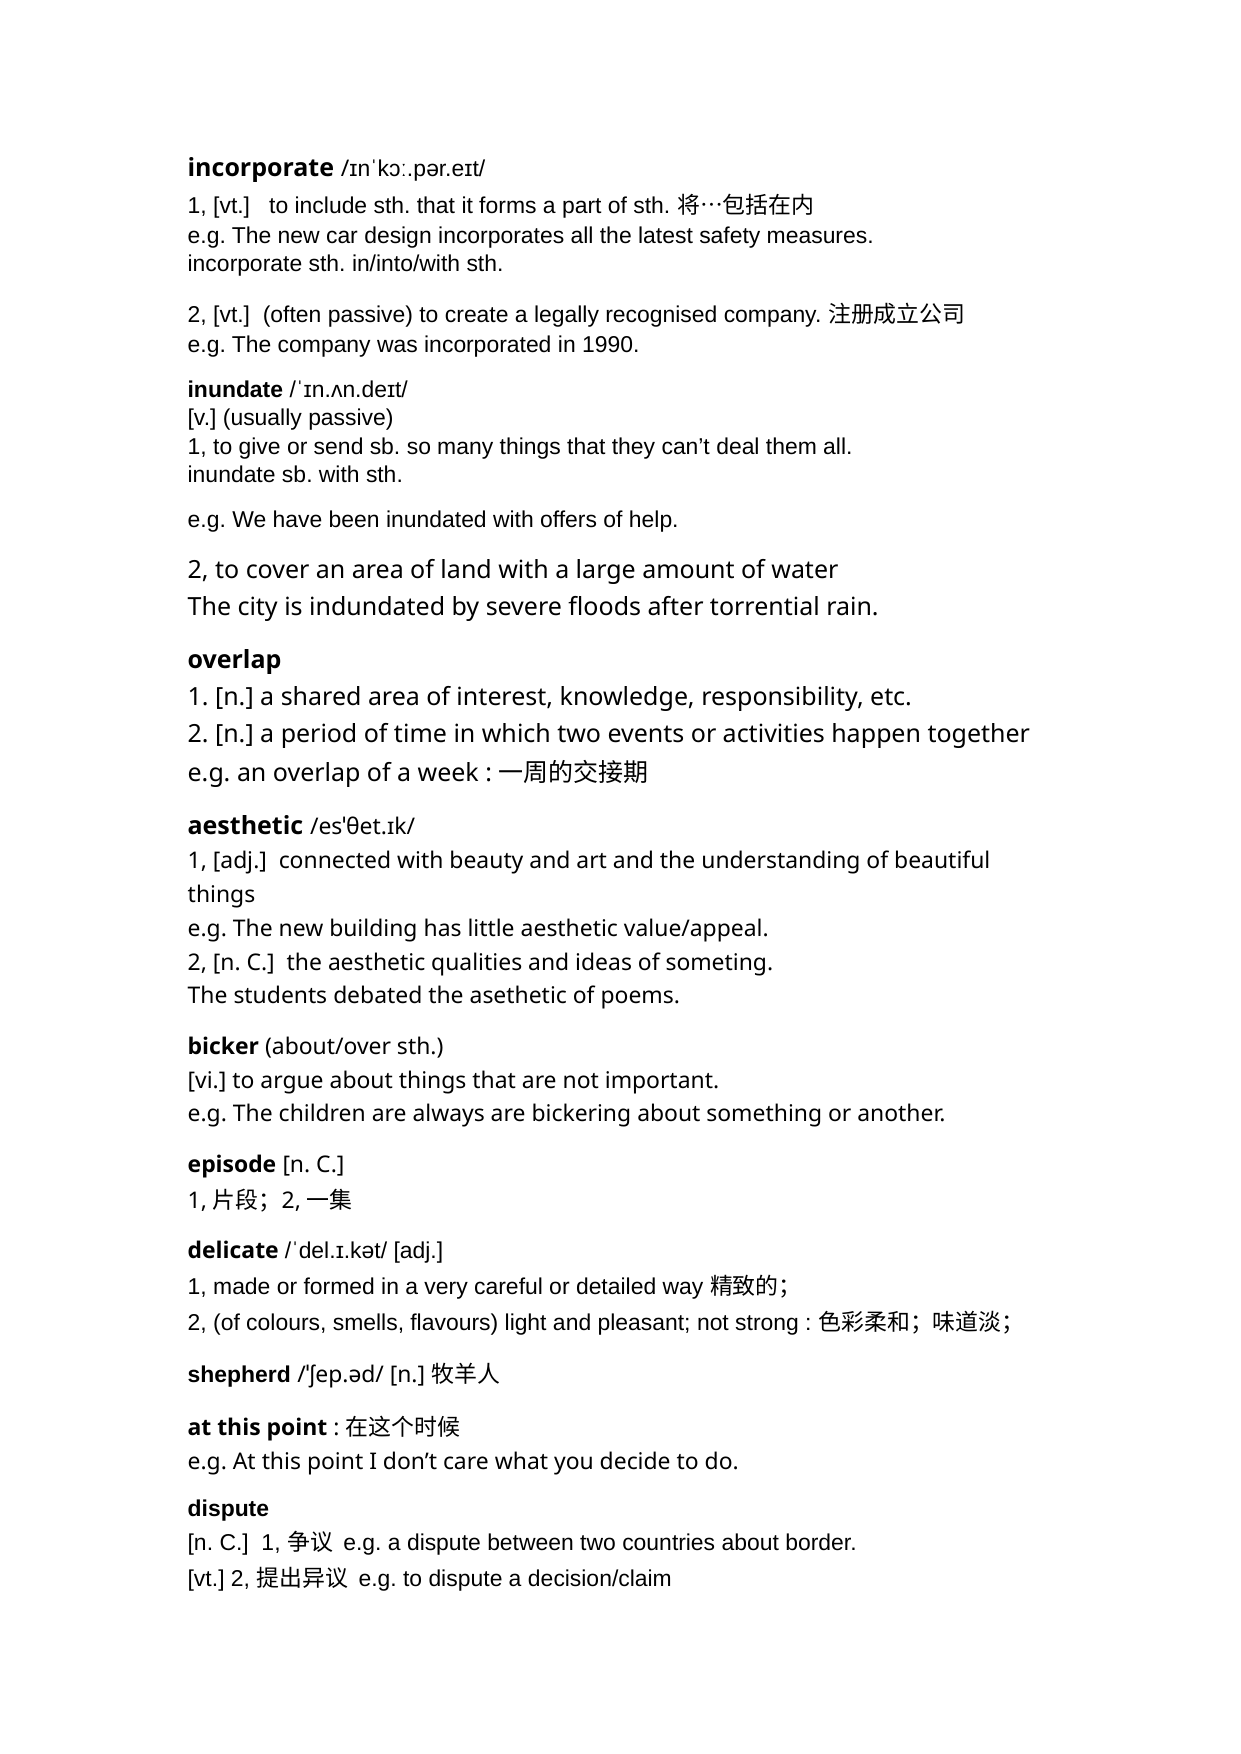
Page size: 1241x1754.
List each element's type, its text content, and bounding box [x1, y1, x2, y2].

text e.g. We have been inundated with offers of help. [187, 506, 1053, 533]
text episode [n. C.] 1, 片段；2, 一集 [187, 1148, 1053, 1215]
text overlap 1. [n.] a shared area of interest, knowledge, responsibility, etc. 2. [n.] a period of time in which two events or activities happen together e.g. an overlap of a week : 一周的交接期 [187, 642, 1053, 788]
text delicate /ˈdel.ɪ.kət/ [adj.] 1, made or formed in a very careful or detailed way 精致的； 2, (of colours, smells, flavours) light and pleasant; not strong : 色彩柔和；味道淡； [187, 1234, 1053, 1337]
text incorporate /ɪnˈkɔː.pər.eɪt/ 1, [vt.] to include sth. that it forms a part of sth. 将…包括在内 e.g. The new car design incorporates all the latest safety measures. incorporate sth. in/into/with sth. [187, 150, 1053, 277]
text aesthetic /esˈθet.ɪk/ 1, [adj.] connected with beauty and art and the understanding of beautiful things e.g. The new building has little aesthetic value/appeal. 2, [n. C.] the aesthetic qualities and ideas of someting. The students debated the asethetic of poems. [187, 808, 1053, 1011]
text at this point : 在这个时候 e.g. At this point I don’t care what you decide to do. [187, 1409, 1053, 1476]
text shepherd /ˈʃep.əd/ [n.] 牧羊人 [187, 1356, 1053, 1390]
text inundate /ˈɪn.ʌn.deɪt/ [v.] (usually passive) 1, to give or send sb. so many things that they can’t deal them all. inundate sb. with sth. [187, 376, 1053, 488]
text bicker (about/over sth.) [vi.] to argue about things that are not important. e.g. The children are always are bickering about something or another. [187, 1030, 1053, 1128]
text 2, [vt.] (often passive) to create a legally recognised company. 注册成立公司 e.g. The company was incorporated in 1990. [187, 296, 1053, 357]
text 2, to cover an area of land with a large amount of water The city is indundated by severe floods after torrential rain. [187, 551, 1053, 622]
text dispute [n. C.] 1, 争议 e.g. a dispute between two countries about border. [vt.] 2, 提出异议 e.g. to dispute a decision/claim [187, 1495, 1053, 1593]
